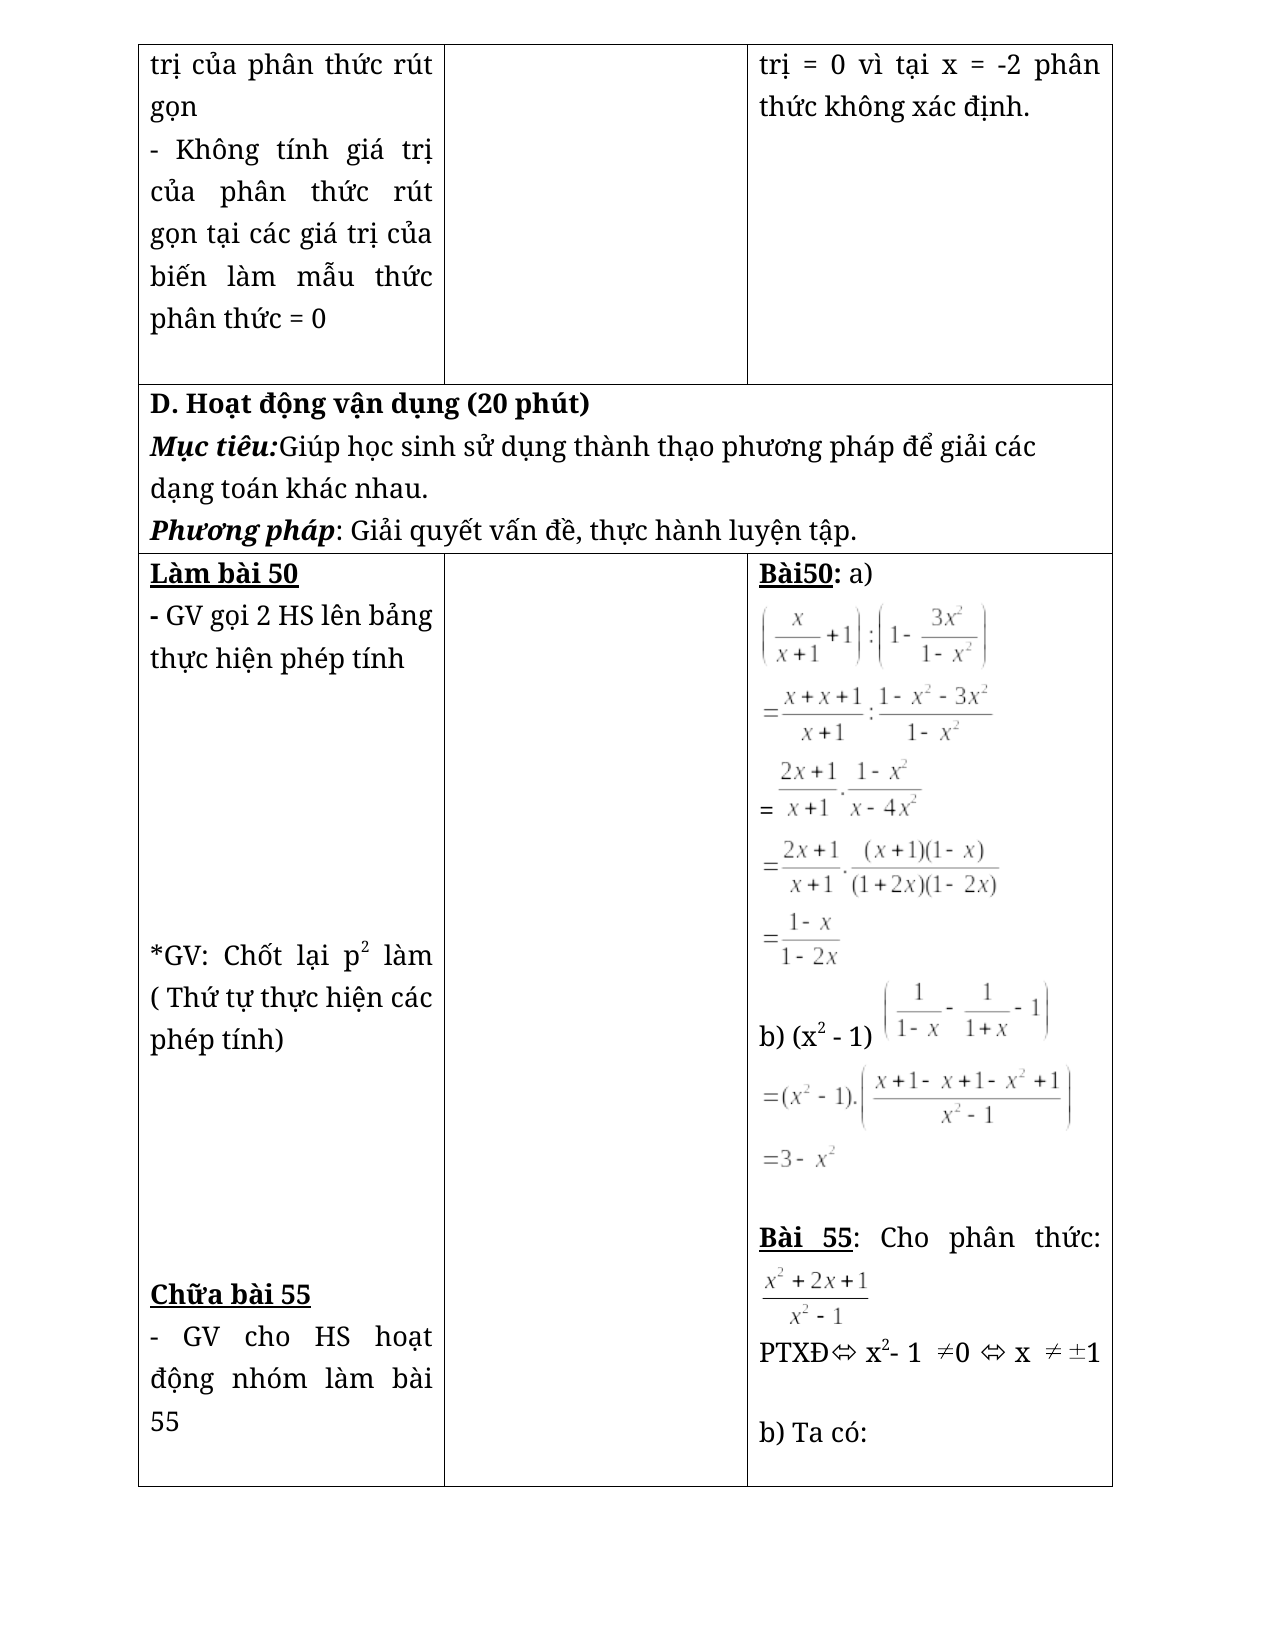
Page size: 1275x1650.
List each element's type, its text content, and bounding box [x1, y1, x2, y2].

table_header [748, 45, 1112, 384]
table_header [445, 45, 747, 384]
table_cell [748, 554, 1112, 1486]
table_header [139, 45, 444, 384]
table_cell D. Hoạt động vận dụng (20 phút) Mục tiêu:Giúp học sinh sử dụng thành thạo phương pháp để giải các dạng toán khác nhau. Phương pháp: Giải quyết vấn đề, thực hành luyện tập. [139, 385, 1112, 553]
table_cell [445, 554, 747, 1486]
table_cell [139, 554, 444, 1486]
